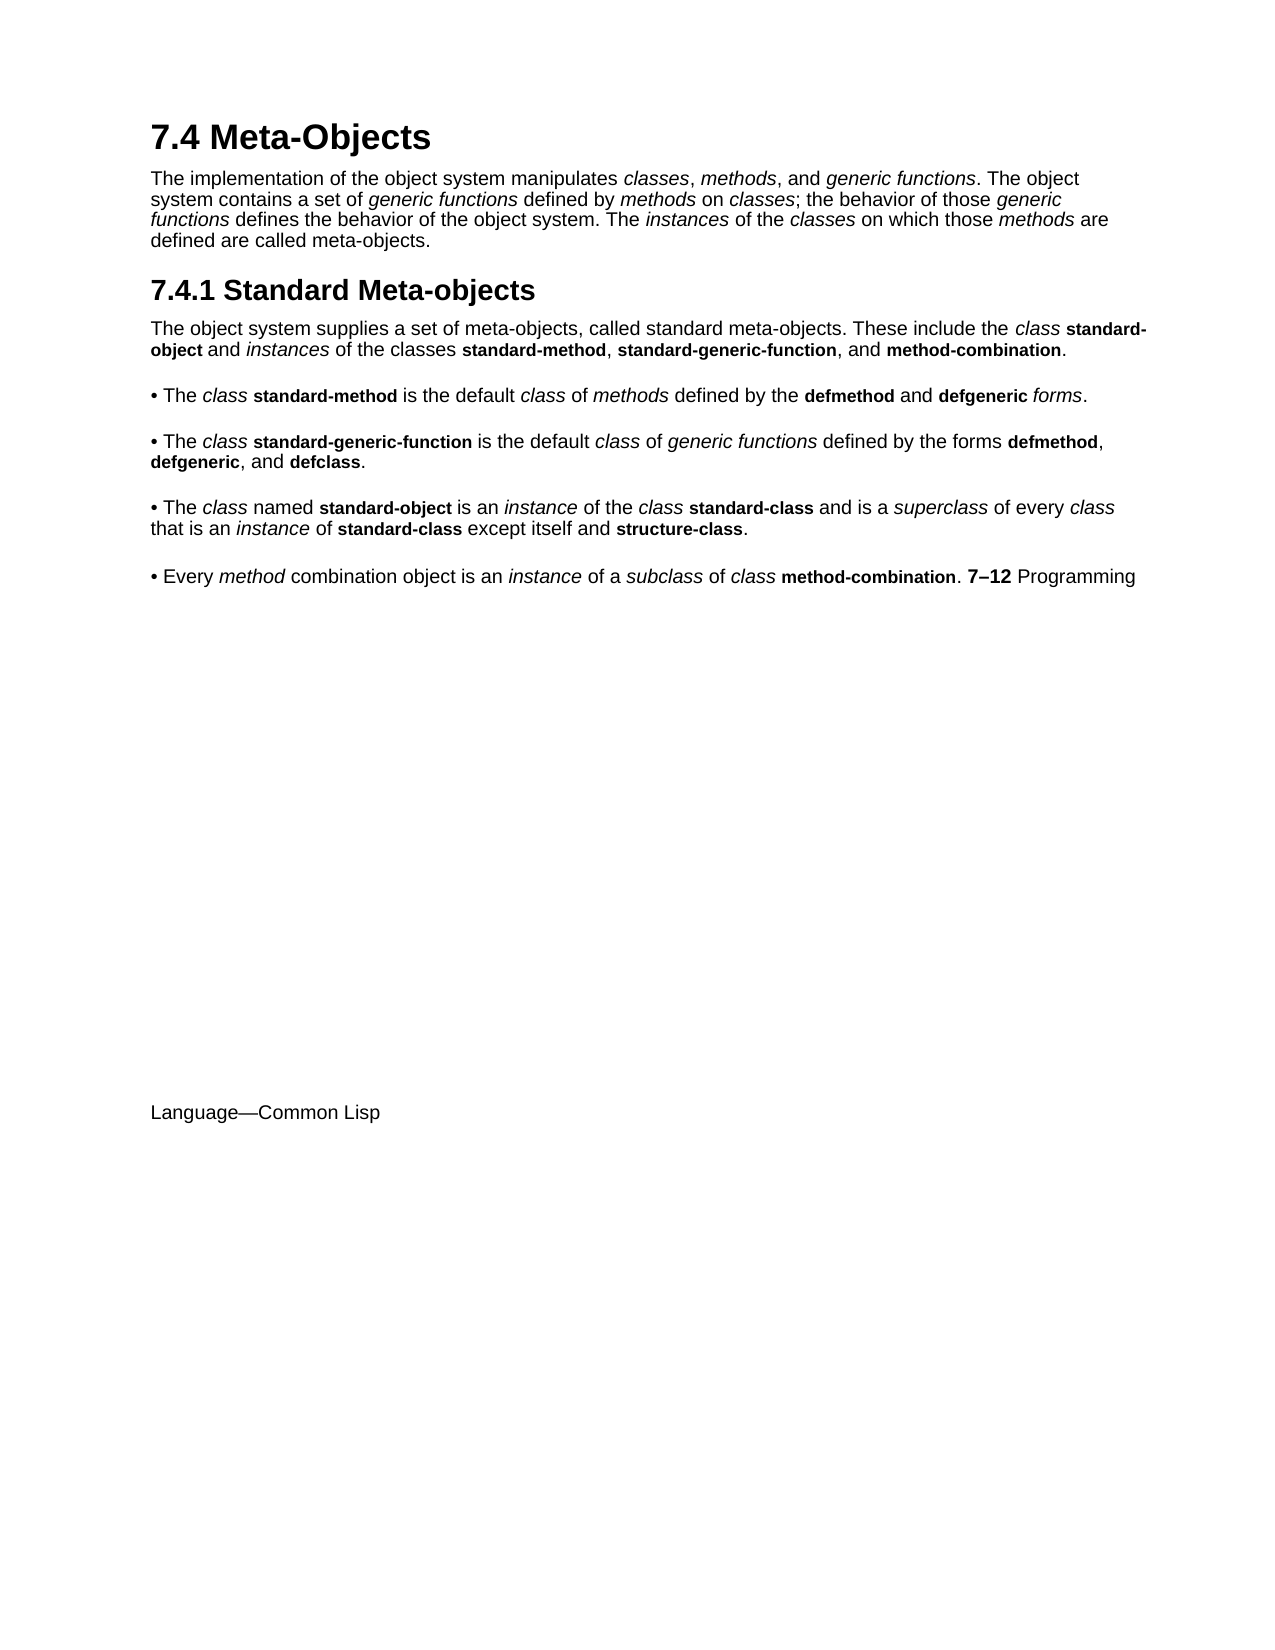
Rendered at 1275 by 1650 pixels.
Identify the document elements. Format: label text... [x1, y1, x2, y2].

text • The class standard-generic-function is the default class of generic functions defined by the forms defmethod, defgeneric, and defclass. [150, 432, 1147, 473]
text • The class named standard-object is an instance of the class standard-class and is a superclass of every class that is an instance of standard-class except itself and structure-class. [150, 498, 1147, 539]
text • The class standard-method is the default class of methods defined by the defmethod and defgeneric forms. [150, 386, 1147, 406]
text • Every method combination object is an instance of a subclass of class method-combination. 7–12 Programming Language—Common Lisp [150, 564, 1147, 1123]
text The object system supplies a set of meta-objects, called standard meta-objects. These include the class standard-object and instances of the classes standard-method, standard-generic-function, and method-combination. [150, 319, 1147, 361]
text The implementation of the object system manipulates classes, methods, and generic functions. The object system contains a set of generic functions defined by methods on classes; the behavior of those generic functions defines the behavior of the object system. The instances of the classes on which those methods are defined are called meta-objects. [150, 169, 1147, 252]
text 7.4 Meta-Objects [150, 123, 1147, 156]
text 7.4.1 Standard Meta-objects [150, 278, 1147, 306]
